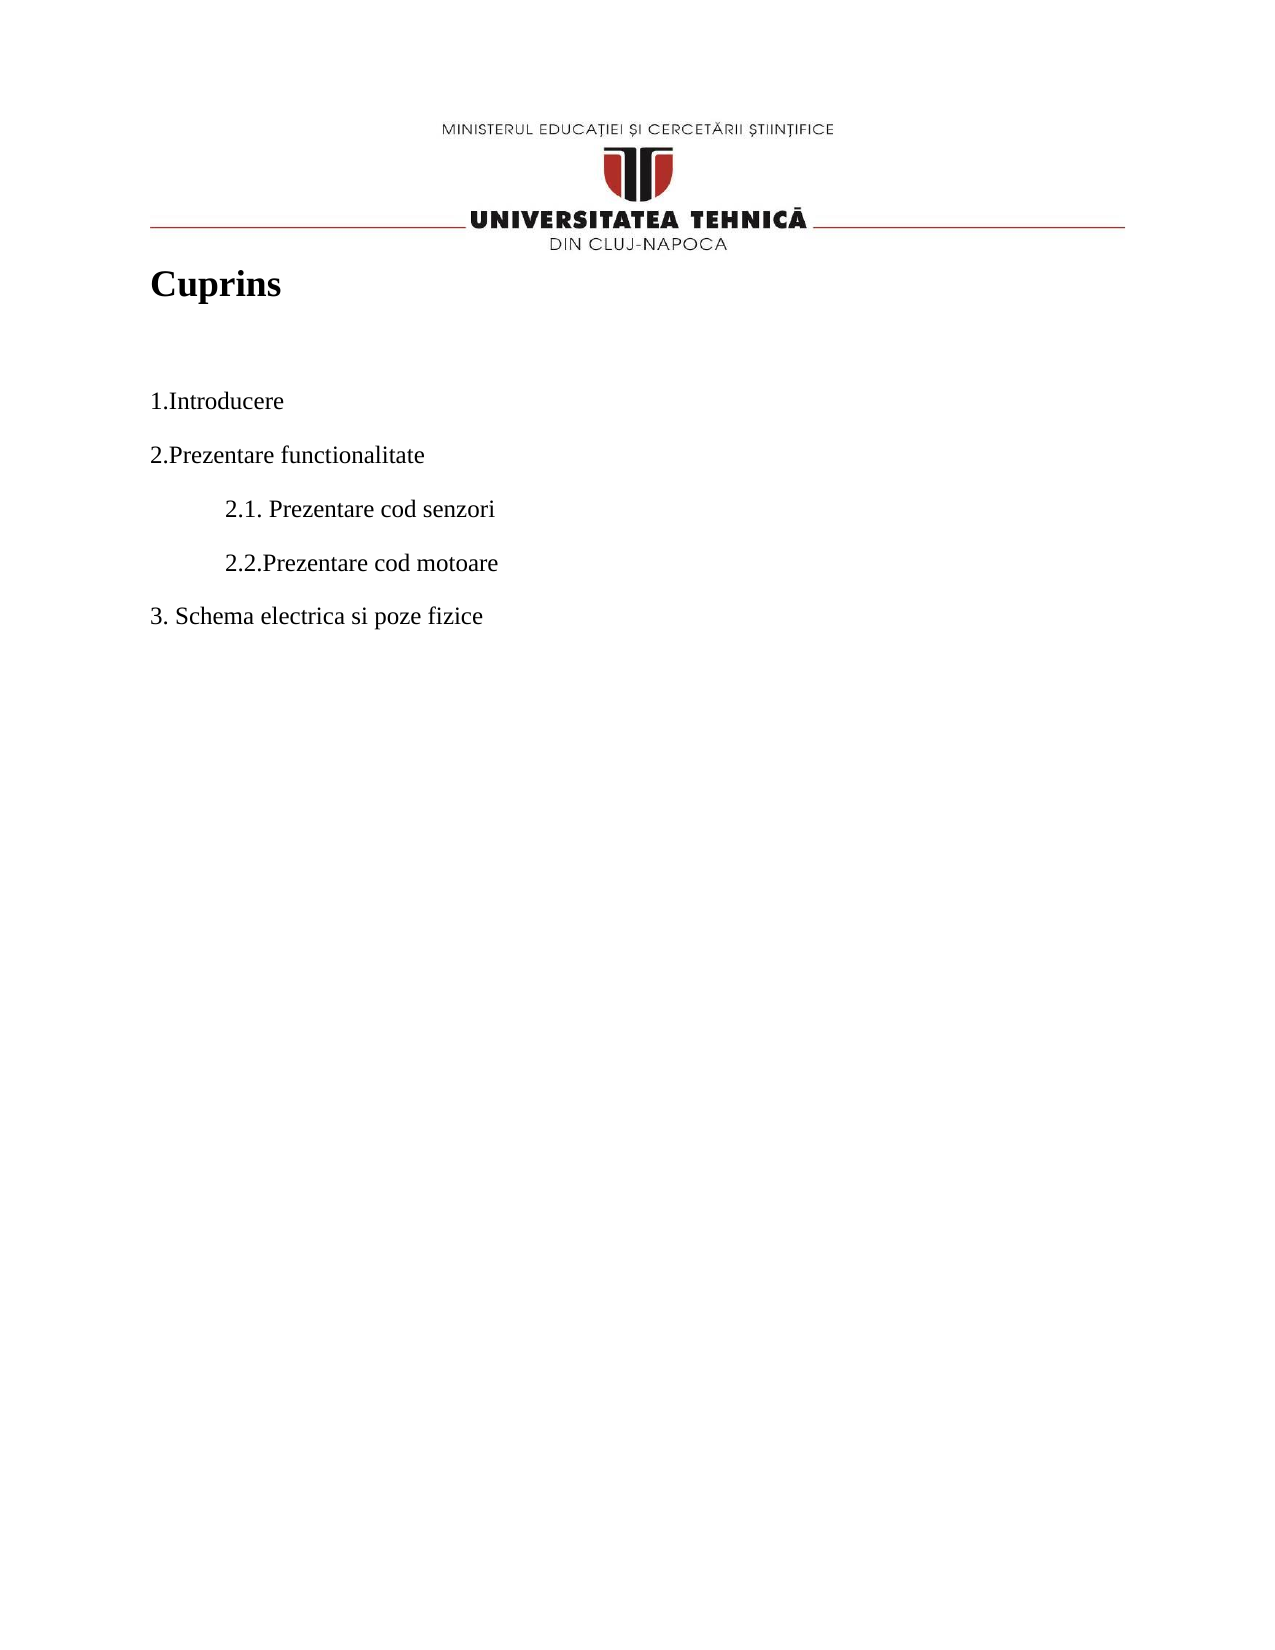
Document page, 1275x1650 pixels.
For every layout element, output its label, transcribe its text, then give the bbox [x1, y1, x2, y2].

text 2.2.Prezentare cod motoare [150, 548, 1125, 576]
text Cuprins [150, 262, 1125, 305]
text 1.Introducere [150, 386, 1125, 415]
picture [150, 75, 1125, 262]
text 2.1. Prezentare cod senzori [150, 494, 1125, 522]
text 2.Prezentare functionalitate [150, 440, 1125, 469]
text 3. Schema electrica si poze fizice [150, 601, 1125, 630]
